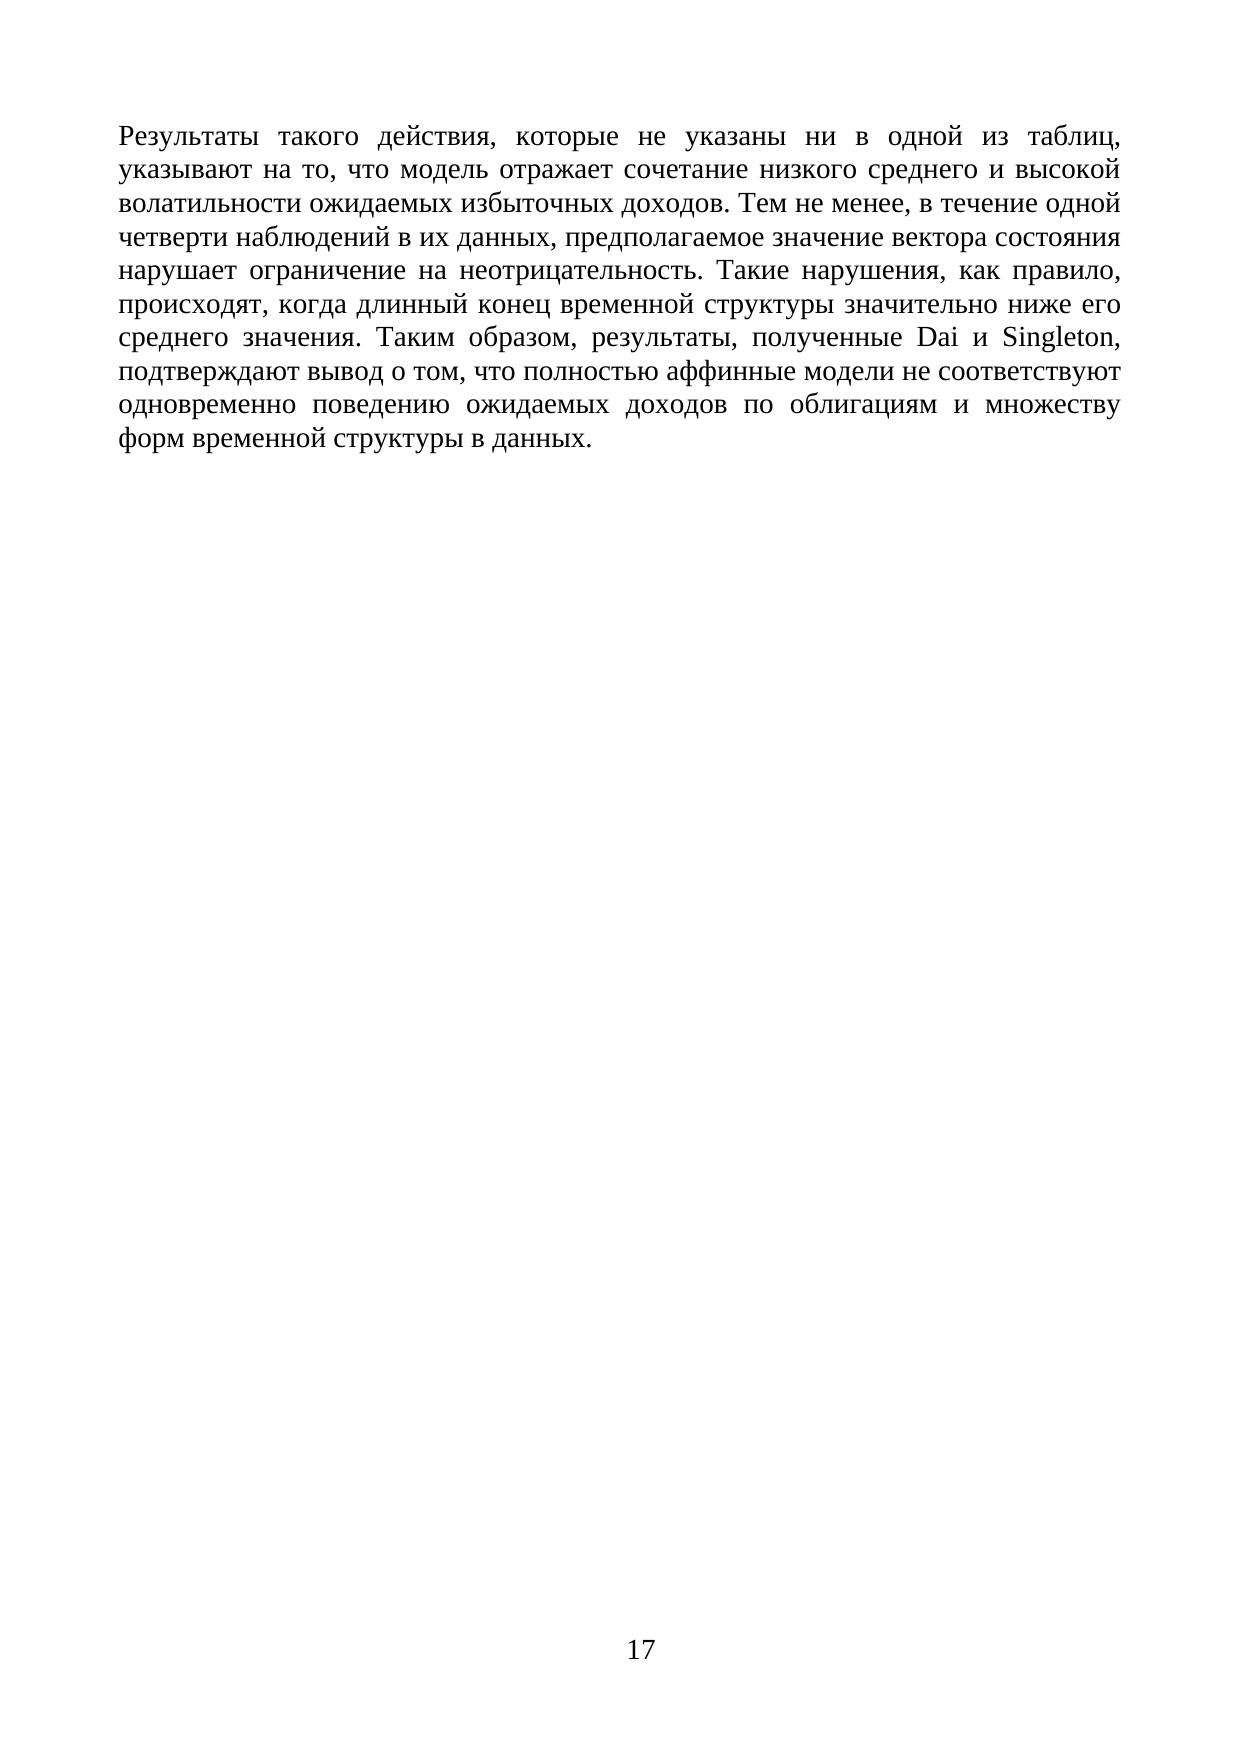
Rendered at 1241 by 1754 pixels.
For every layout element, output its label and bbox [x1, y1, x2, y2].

text [118, 118, 1122, 453]
